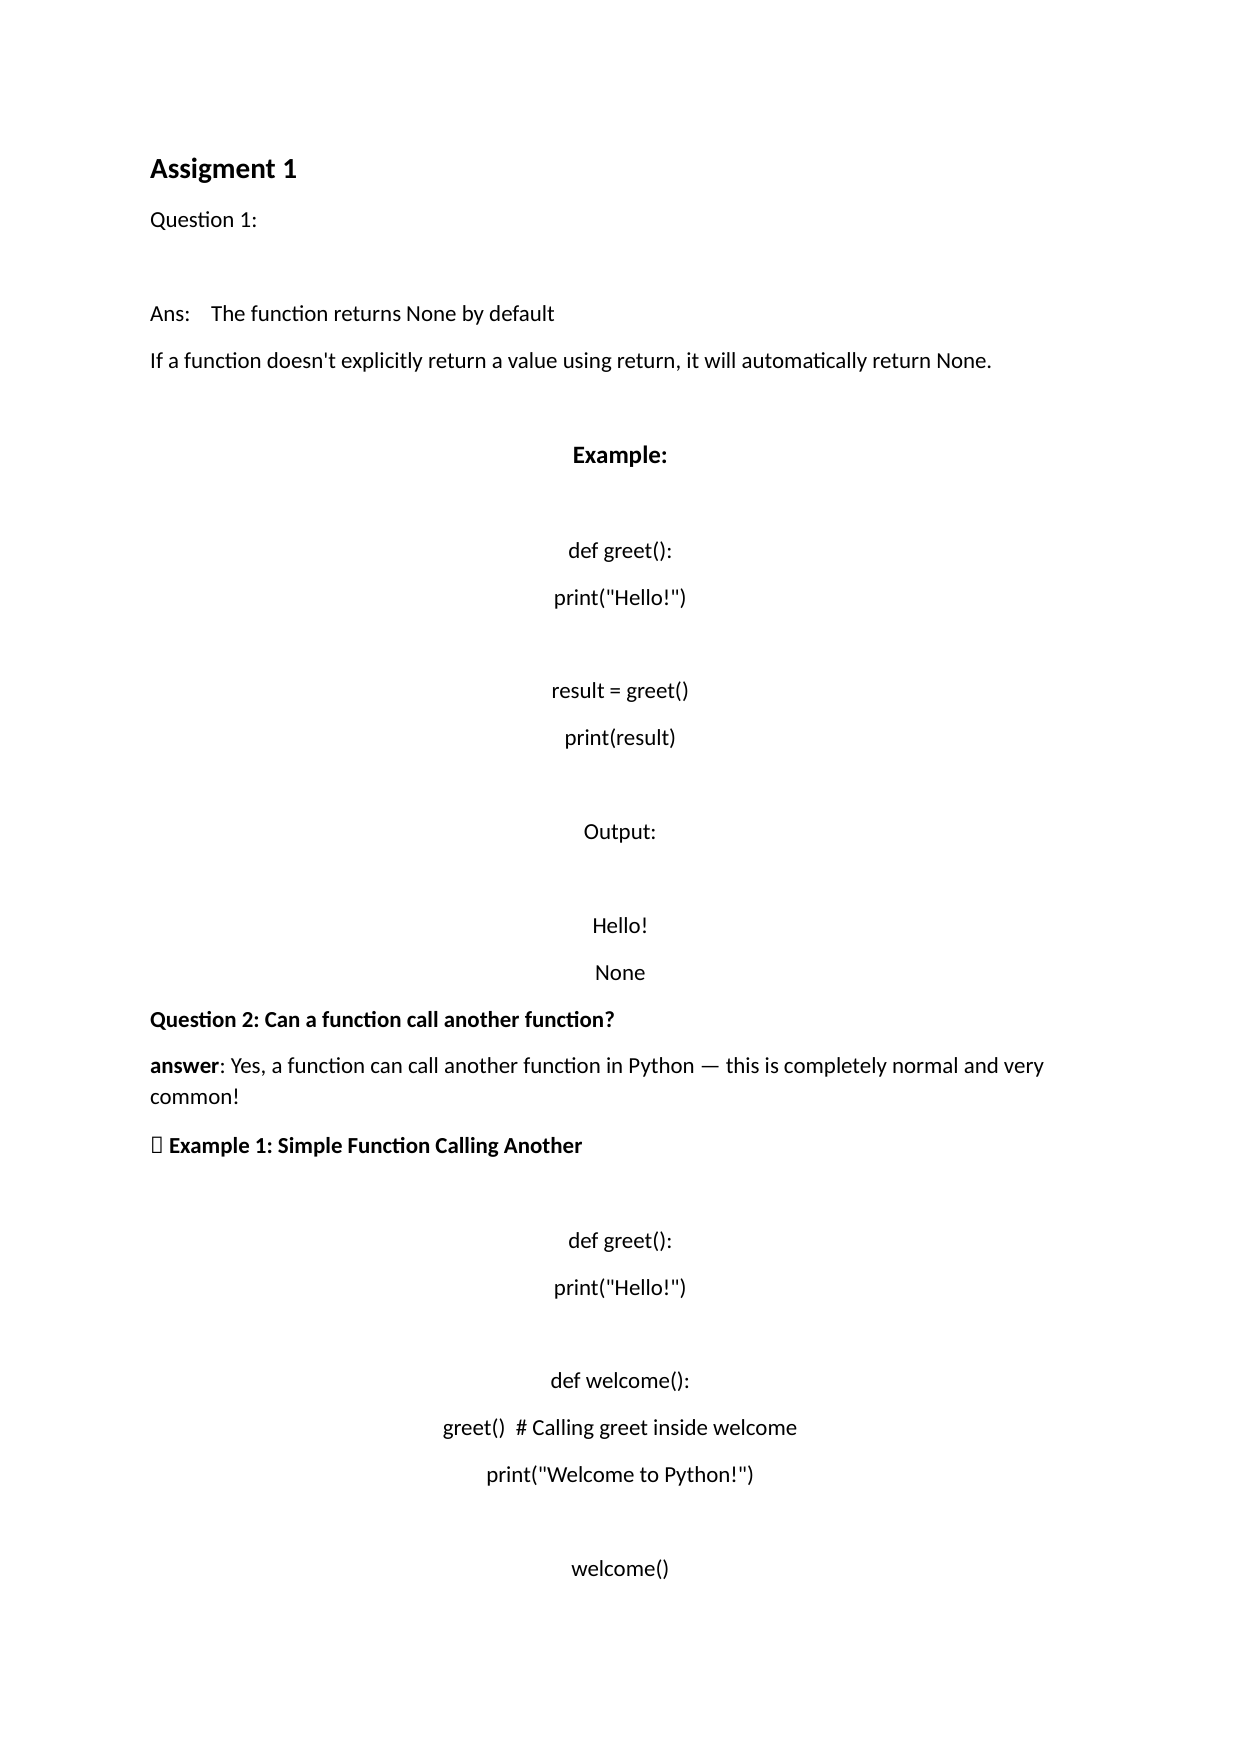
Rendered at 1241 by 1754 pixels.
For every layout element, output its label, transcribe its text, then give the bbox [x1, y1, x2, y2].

text answer: Yes, a function can call another function in Python — this is completely normal and very common! [150, 1052, 1090, 1110]
text print("Hello!") [150, 1273, 1090, 1301]
text Example: [150, 439, 1090, 470]
text ✅ Example 1: Simple Function Calling Another [150, 1129, 1090, 1160]
text print("Welcome to Python!") [150, 1460, 1090, 1488]
text Hello! [150, 911, 1090, 939]
text Question 1: [150, 205, 1090, 233]
text def welcome(): [150, 1367, 1090, 1394]
text None [150, 958, 1090, 986]
text def greet(): [150, 536, 1090, 564]
text Question 2: Can a function call another function? [150, 1005, 1090, 1033]
text print("Hello!") [150, 583, 1090, 611]
text Ans: The function returns None by default [150, 299, 1090, 327]
text greet() # Calling greet inside welcome [150, 1413, 1090, 1441]
text Assigment 1 [150, 150, 1090, 186]
text welcome() [150, 1554, 1090, 1582]
text def greet(): [150, 1226, 1090, 1254]
text result = greet() [150, 677, 1090, 704]
text If a function doesn't explicitly return a value using return, it will automatically return None. [150, 346, 1090, 374]
text print(result) [150, 723, 1090, 751]
text Output: [150, 817, 1090, 845]
